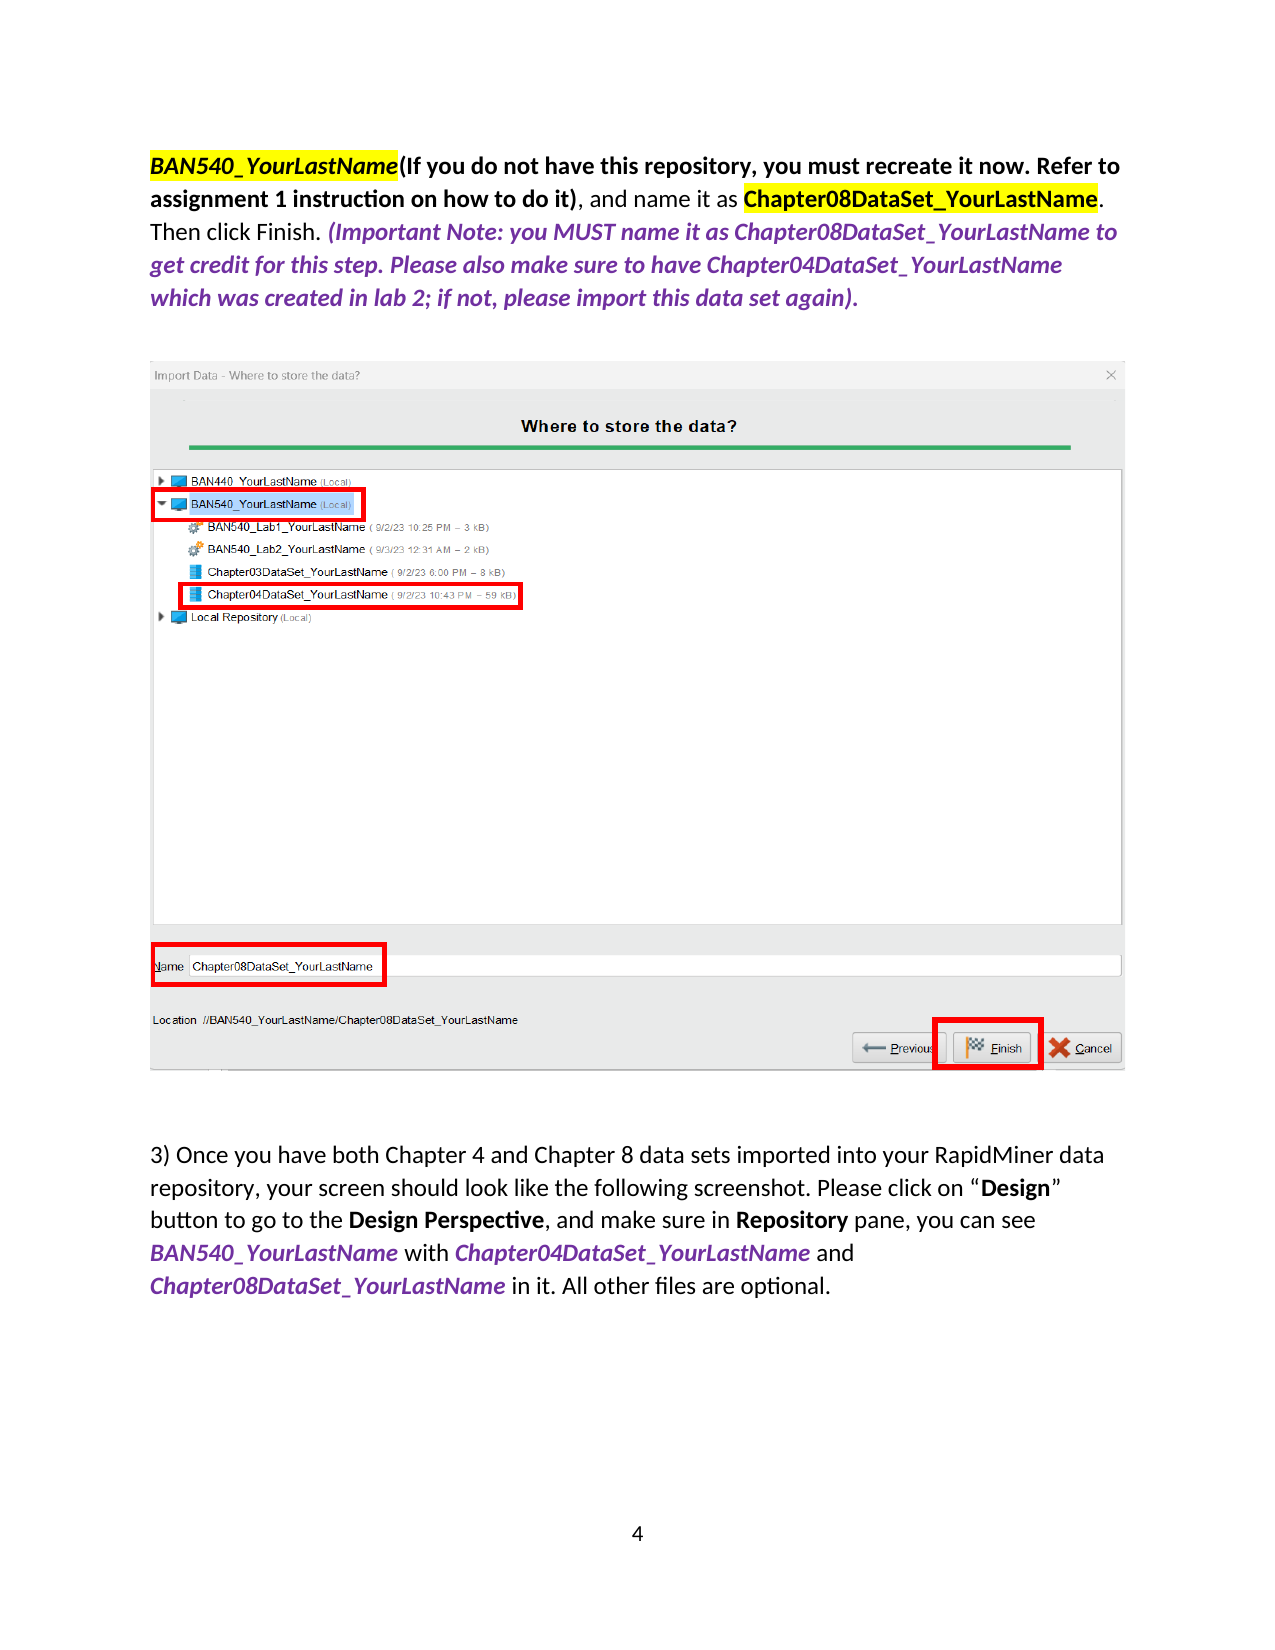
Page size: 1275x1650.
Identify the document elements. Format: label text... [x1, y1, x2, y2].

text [150, 150, 1125, 312]
text 3) Once you have both Chapter 4 and Chapter 8 data sets imported into your RapidMiner data repository, your screen should look like the following screenshot. Please click on “Design” button to go to the Design Perspective, and make sure in Repository pane, you can see BAN540_YourLastName with Chapter04DataSet_YourLastName and Chapter08DataSet_YourLastName in it. All other files are optional. [150, 1139, 1125, 1301]
picture [150, 361, 1125, 1071]
